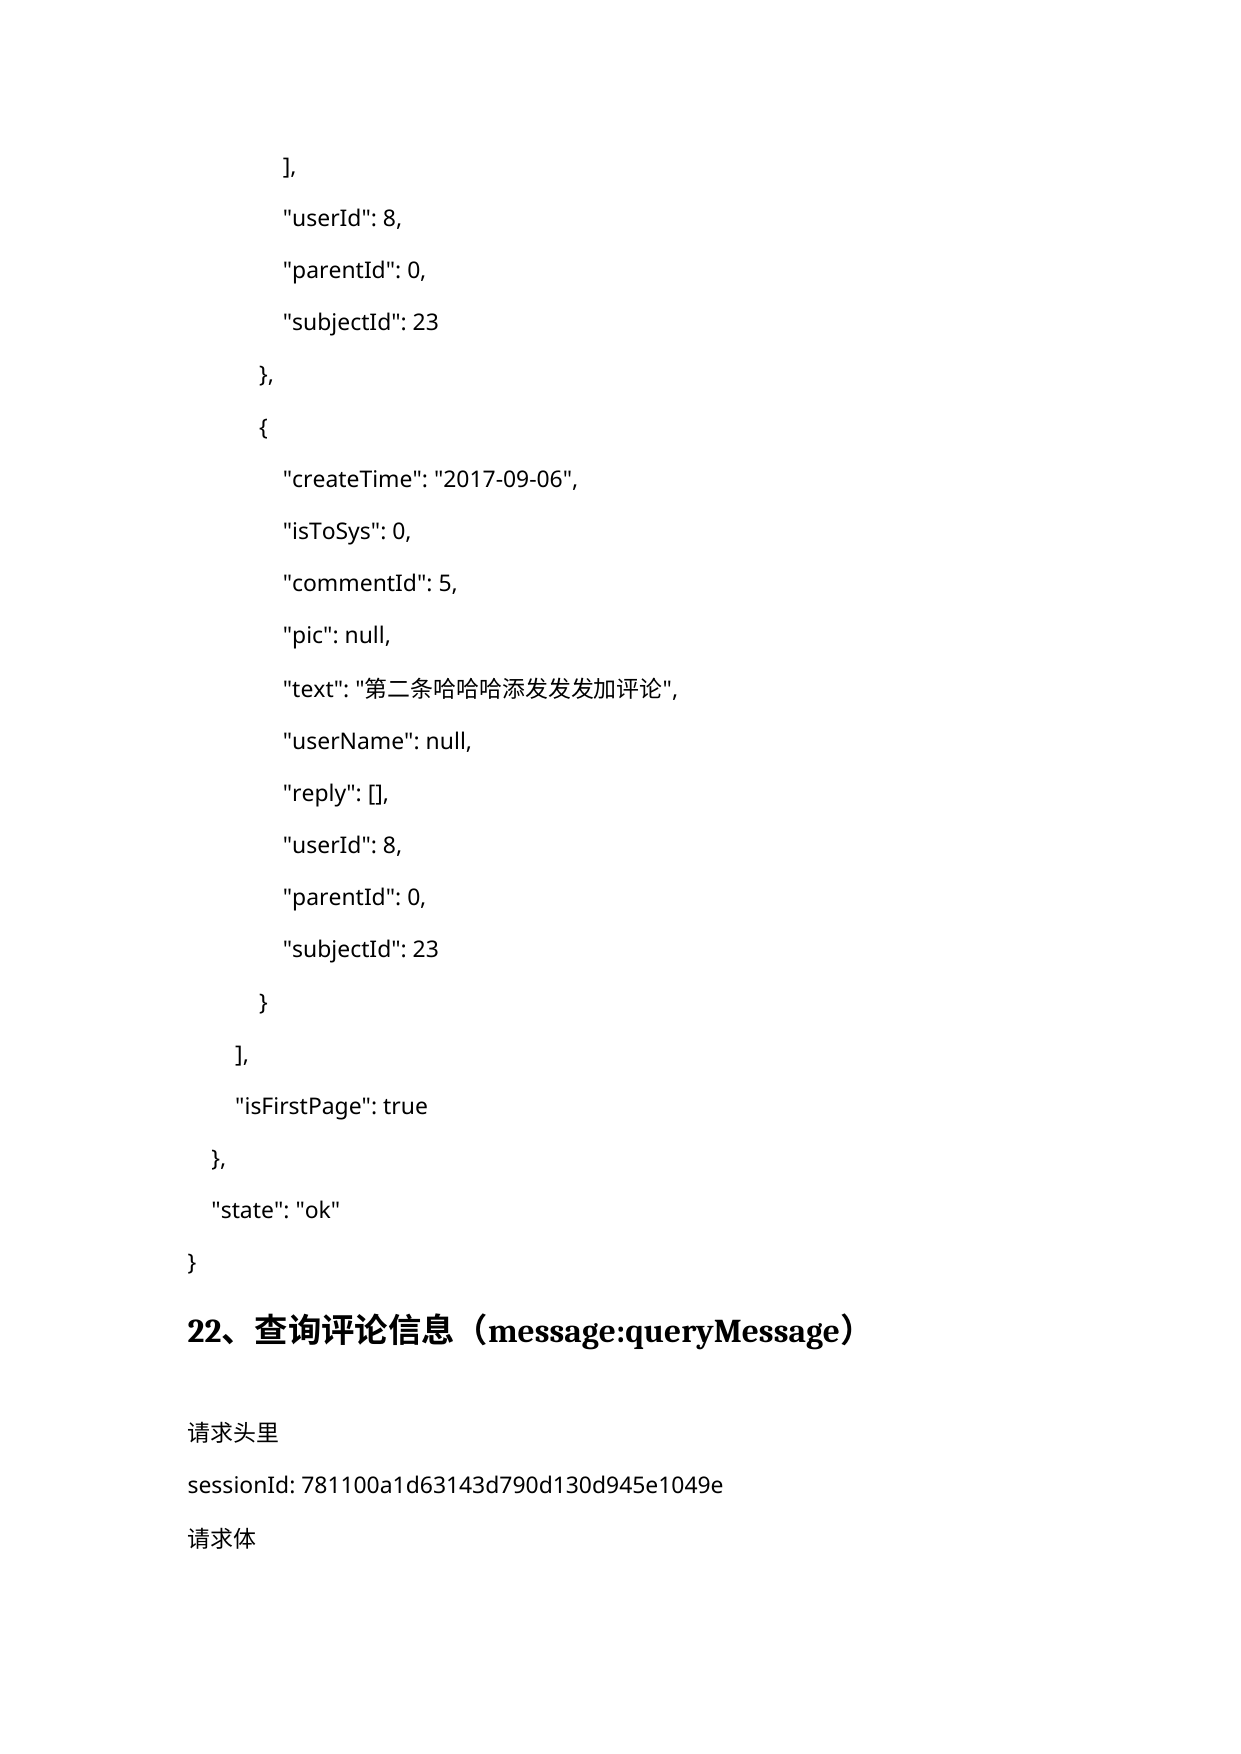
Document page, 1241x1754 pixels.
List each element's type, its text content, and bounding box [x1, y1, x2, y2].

text "state": "ok" [187, 1194, 1053, 1225]
text ], [187, 1037, 1053, 1069]
text "parentId": 0, [187, 254, 1053, 285]
text 请求头里 [187, 1414, 1053, 1448]
text }, [187, 358, 1053, 389]
text "subjectId": 23 [187, 933, 1053, 964]
text "createTime": "2017-09-06", [187, 462, 1053, 494]
text "subjectId": 23 [187, 306, 1053, 337]
text "userId": 8, [187, 202, 1053, 233]
text "pic": null, [187, 619, 1053, 650]
text "userId": 8, [187, 829, 1053, 860]
text { [187, 410, 1053, 442]
text } [187, 1246, 1053, 1277]
text "text": "第二条哈哈哈添发发发加评论", [187, 671, 1053, 704]
text "isToSys": 0, [187, 514, 1053, 546]
text } [187, 985, 1053, 1017]
subtitle 22、查询评论信息（message:queryMessage） [187, 1304, 1053, 1352]
text "userName": null, [187, 725, 1053, 756]
text "reply": [], [187, 777, 1053, 808]
text ], [187, 150, 1053, 181]
text "parentId": 0, [187, 881, 1053, 912]
text 请求体 [187, 1521, 1053, 1554]
text "commentId": 5, [187, 567, 1053, 598]
text "isFirstPage": true [187, 1089, 1053, 1121]
text }, [187, 1142, 1053, 1173]
text sessionId: 781100a1d63143d790d130d945e1049e [187, 1469, 1053, 1500]
